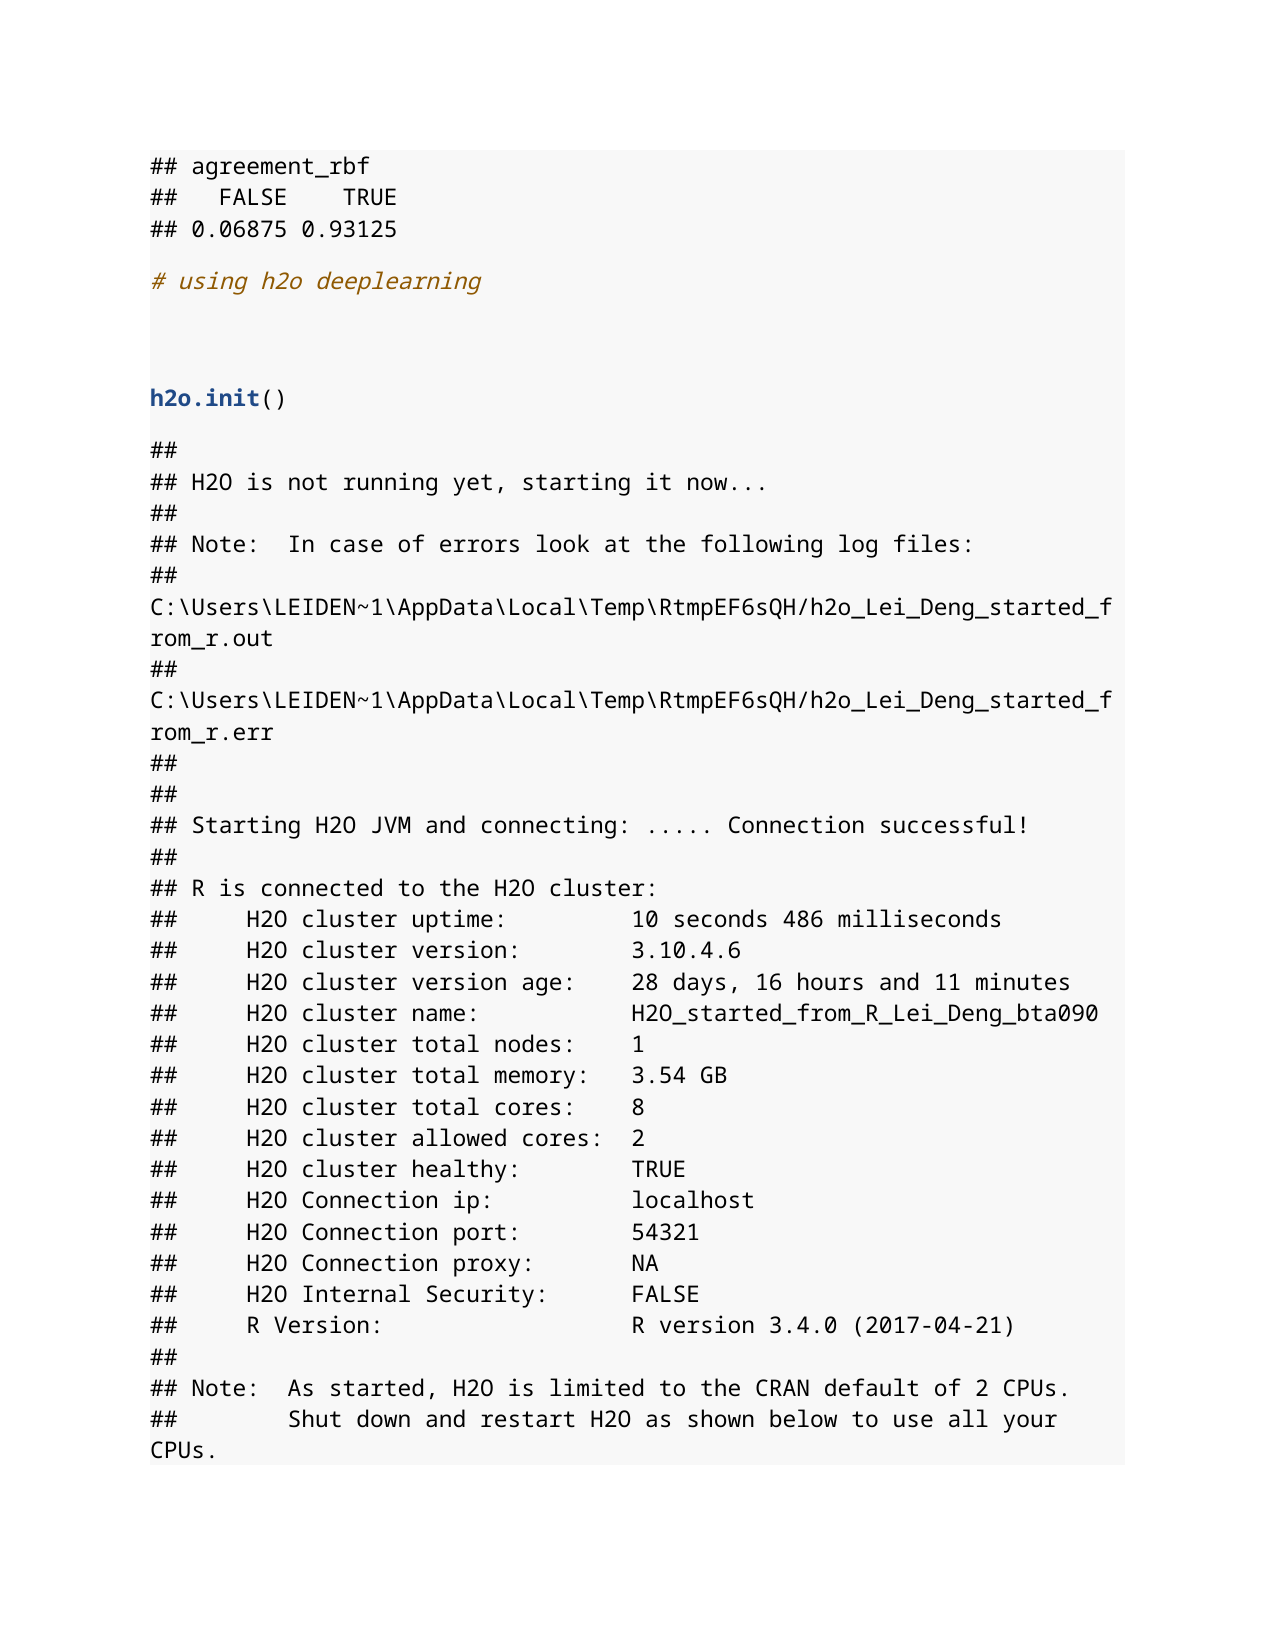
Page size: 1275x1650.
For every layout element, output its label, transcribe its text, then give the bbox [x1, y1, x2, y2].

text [150, 434, 1125, 1465]
text # using h2o deeplearning h2o.init() [150, 264, 1125, 413]
text ## agreement_rbf ## FALSE TRUE ## 0.06875 0.93125 [150, 150, 1125, 244]
